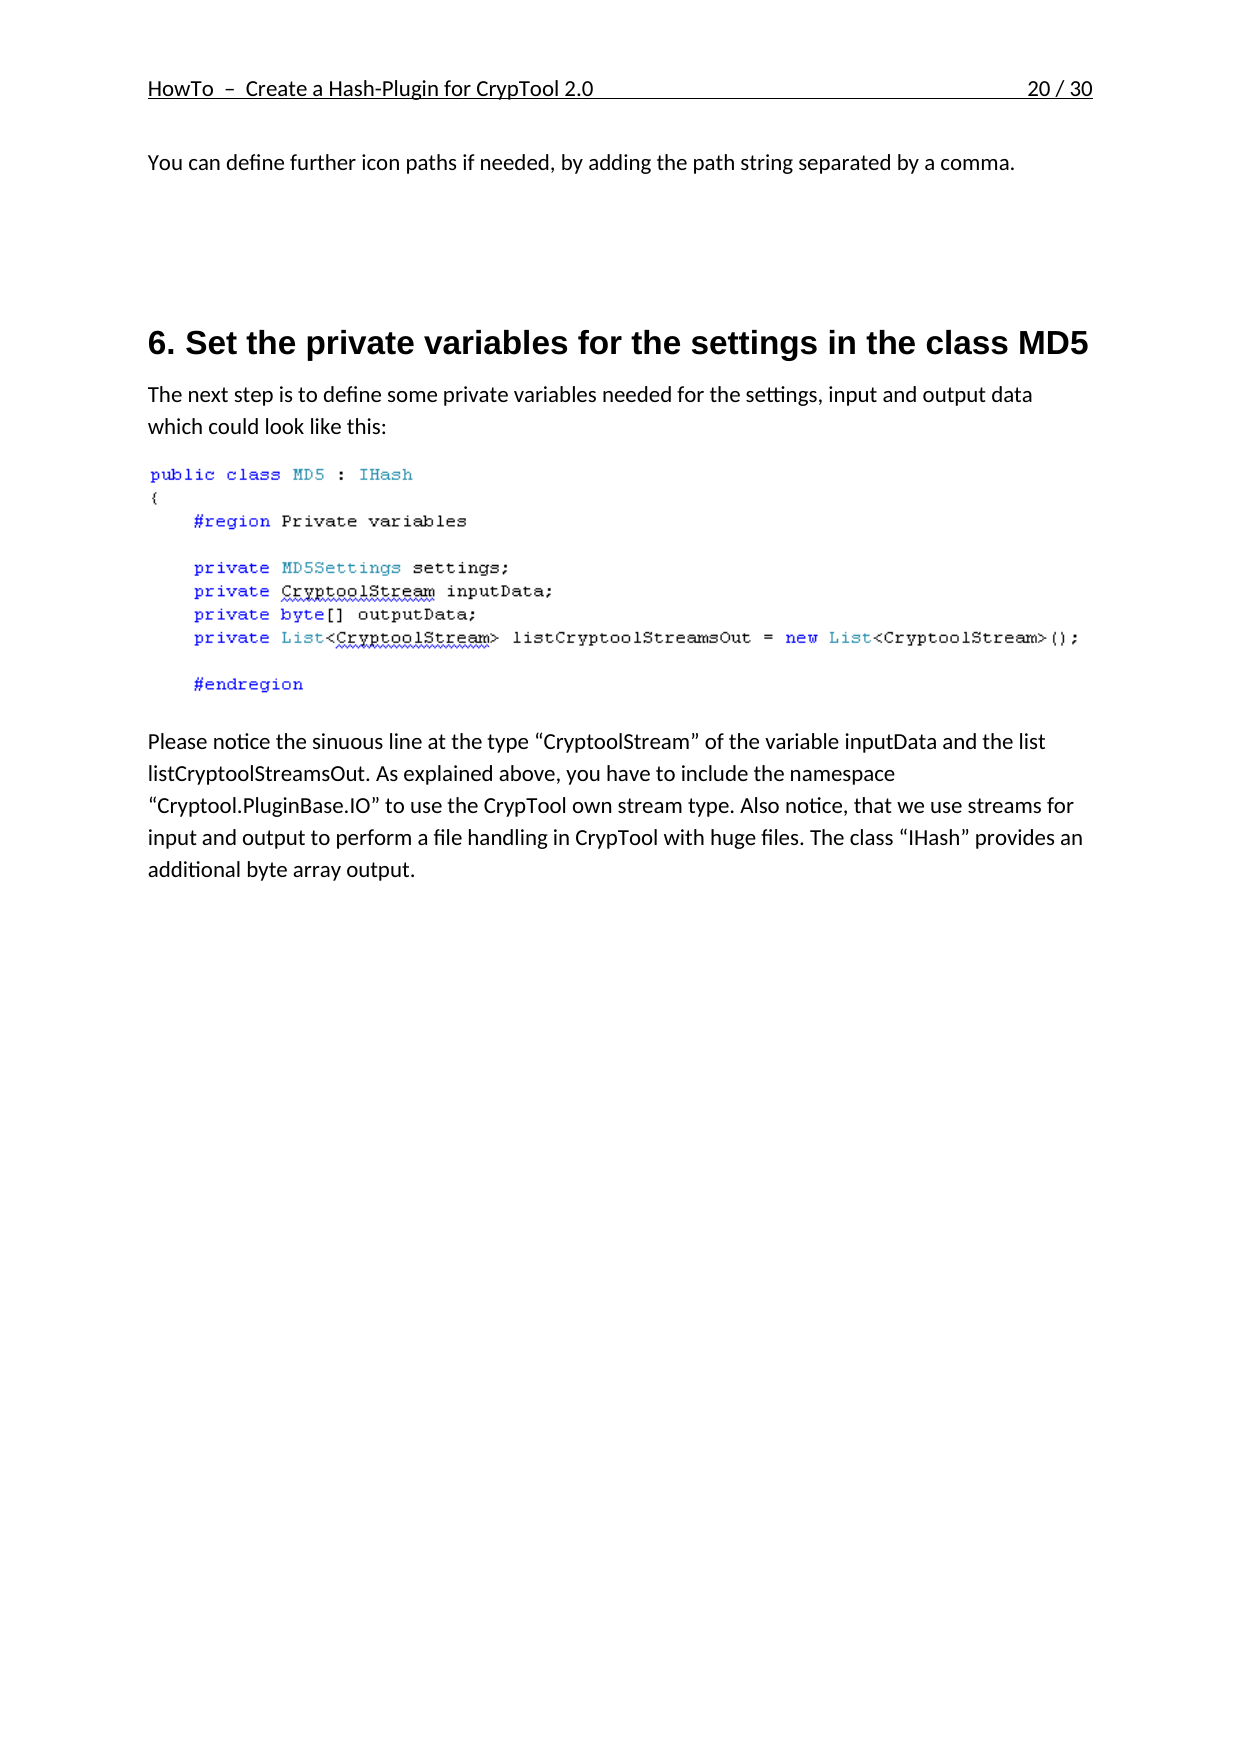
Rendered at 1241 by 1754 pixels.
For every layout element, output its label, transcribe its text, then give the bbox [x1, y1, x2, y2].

subtitle Set the private variables for the settings in the class MD5 [148, 323, 1093, 362]
picture [147, 465, 1093, 702]
text The next step is to define some private variables needed for the settings, input and output data which could look like this: [148, 380, 1093, 440]
text You can define further icon paths if needed, by adding the path string separated by a comma. [148, 148, 1093, 176]
text Please notice the sinuous line at the type “CryptoolStream” of the variable inputData and the list listCryptoolStreamsOut. As explained above, you have to include the namespace “Cryptool.PluginBase.IO” to use the CrypTool own stream type. Also notice, that we use streams for input and output to perform a file handling in CrypTool with huge files. The class “IHash” provides an additional byte array output. [148, 727, 1093, 883]
